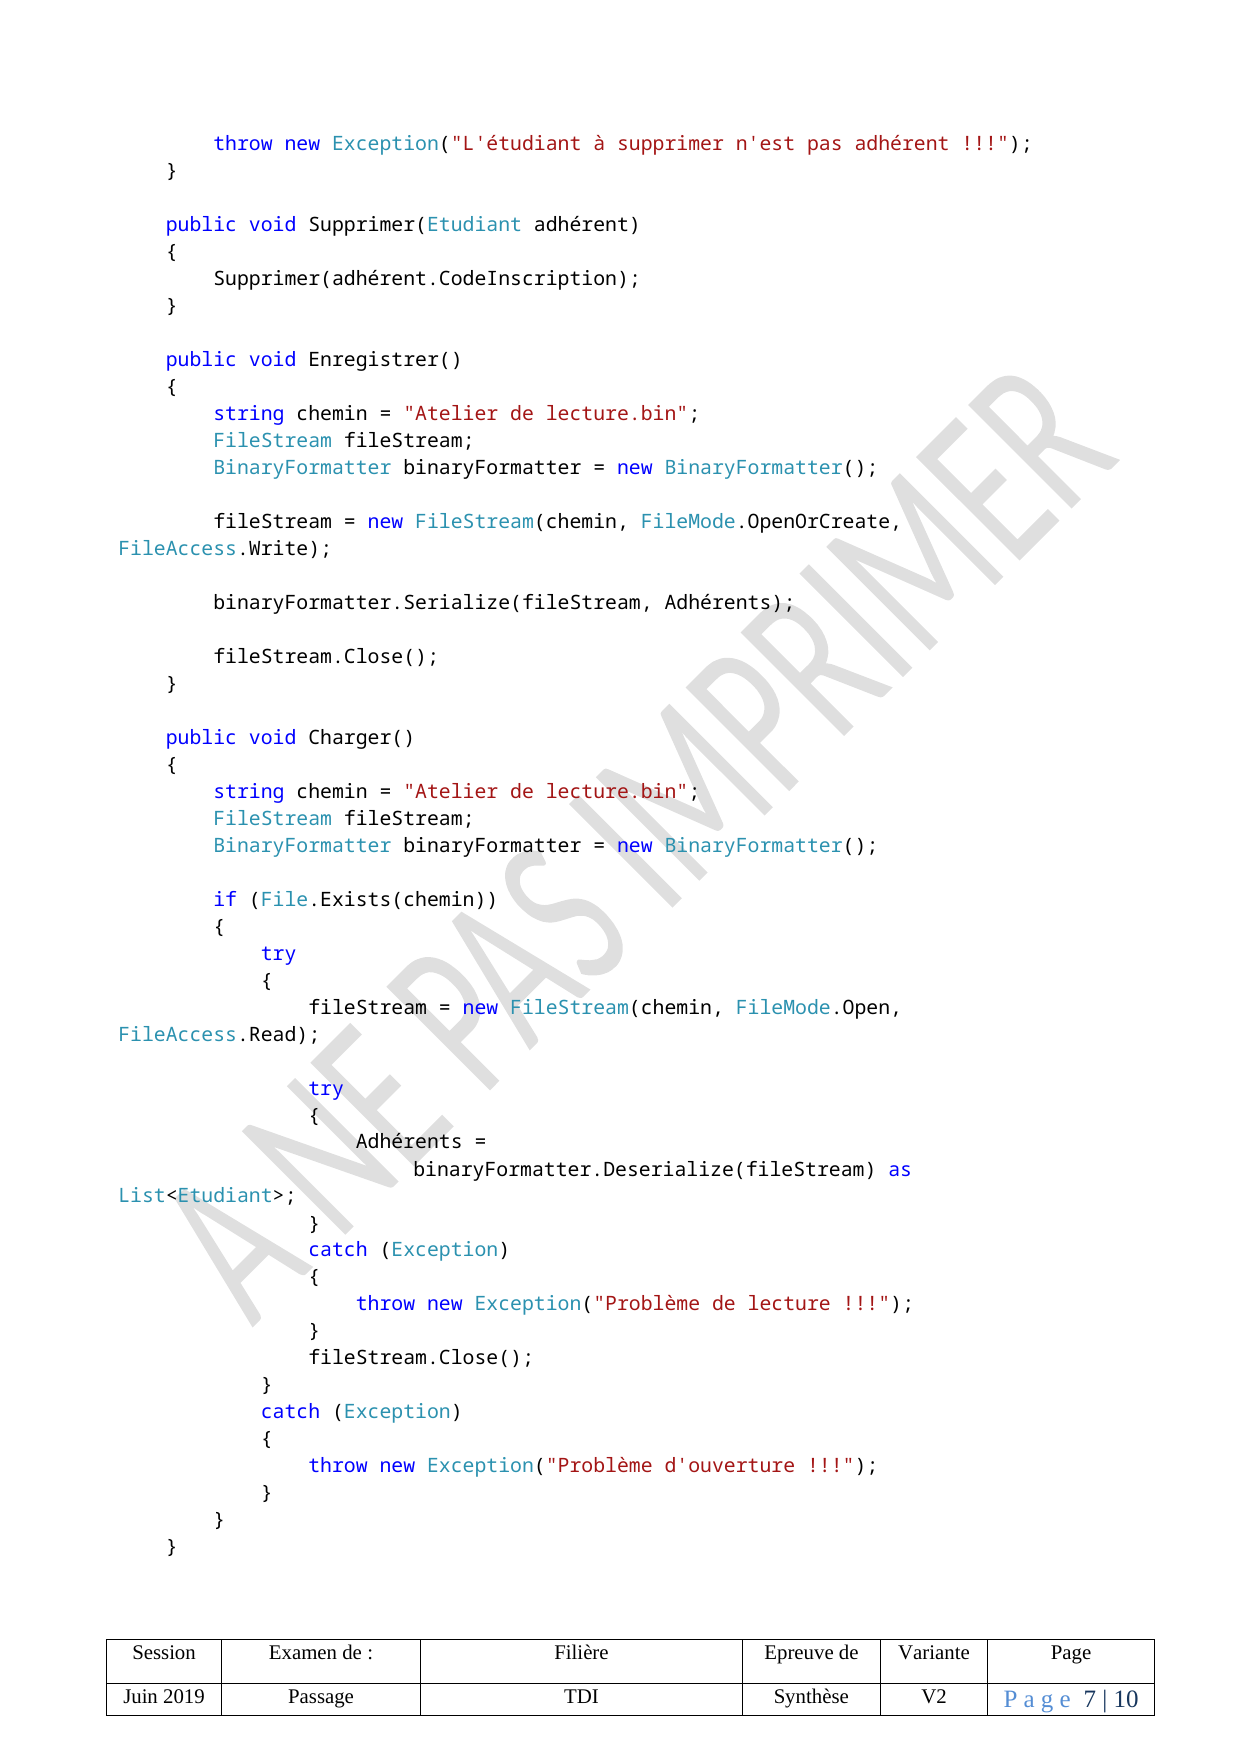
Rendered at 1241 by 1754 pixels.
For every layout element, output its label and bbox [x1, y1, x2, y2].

table_cell [107, 103, 1074, 1559]
